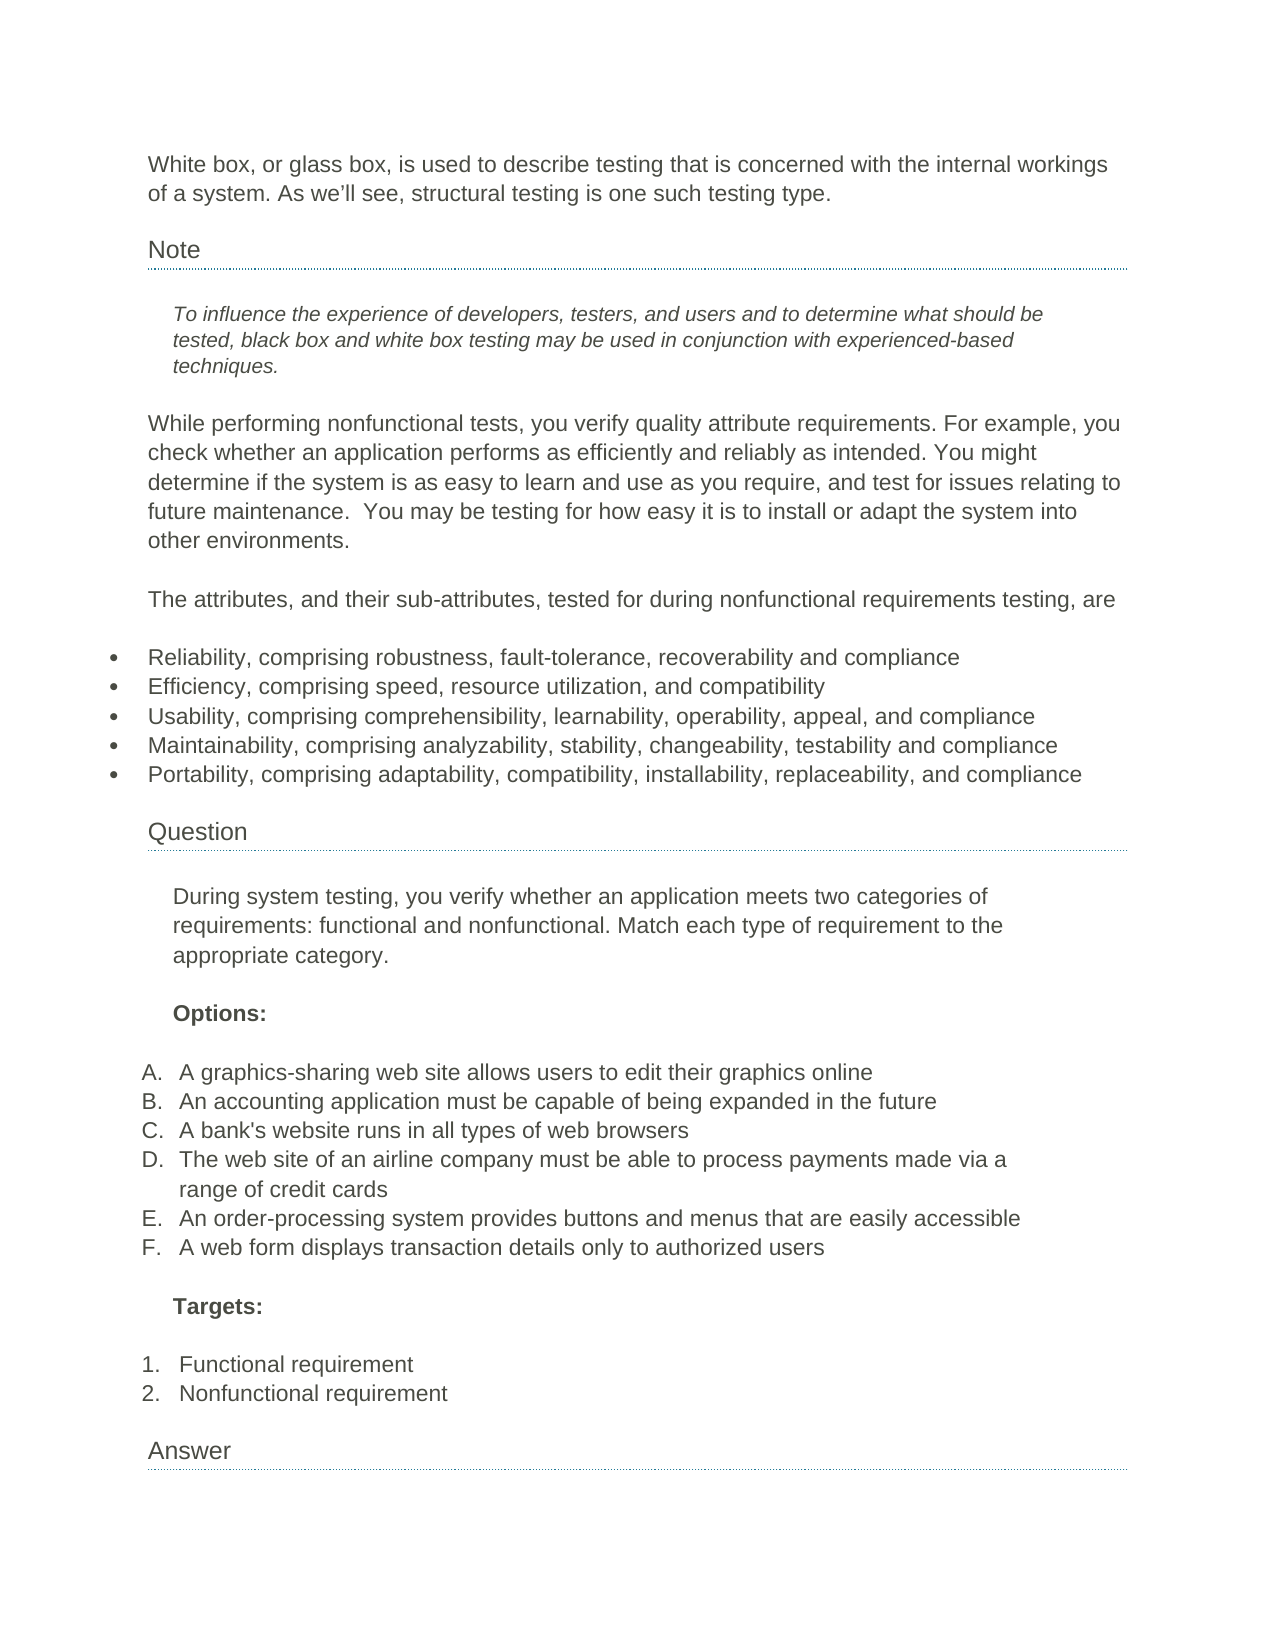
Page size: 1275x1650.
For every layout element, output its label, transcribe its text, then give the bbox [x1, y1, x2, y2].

text The attributes, and their sub-attributes, tested for during nonfunctional requirements testing, are [148, 583, 1127, 612]
text While performing nonfunctional tests, you verify quality attribute requirements. For example, you check whether an application performs as efficiently and reliably as intended. You might determine if the system is as easy to learn and use as you require, and test for issues relating to future maintenance. You may be testing for how easy it is to install or adapt the system into other environments. [148, 407, 1127, 553]
list Maintainability, comprising analyzability, stability, changeability, testability and compliance [110, 729, 1127, 758]
list The web site of an airline company must be able to process payments made via a range of credit cards [141, 1143, 1065, 1202]
text Note [148, 235, 1127, 270]
list A web form displays transaction details only to authorized users [141, 1231, 1065, 1261]
list Portability, comprising adaptability, compatibility, installability, replaceability, and compliance [110, 758, 1127, 787]
text During system testing, you verify whether an application meets two categories of requirements: functional and nonfunctional. Match each type of requirement to the appropriate category. [173, 880, 1102, 968]
list An accounting application must be capable of being expanded in the future [141, 1085, 1065, 1114]
list A graphics-sharing web site allows users to edit their graphics online [141, 1056, 1065, 1085]
text Targets: [173, 1290, 1102, 1319]
text White box, or glass box, is used to describe testing that is concerned with the internal workings of a system. As we’ll see, structural testing is one such testing type. [148, 148, 1127, 206]
text To influence the experience of developers, testers, and users and to determine what should be tested, black box and white box testing may be used in conjunction with experienced-based techniques. [173, 299, 1102, 378]
list Reliability, comprising robustness, fault-tolerance, recoverability and compliance [110, 641, 1127, 670]
list Nonfunctional requirement [141, 1377, 1065, 1407]
list Functional requirement [141, 1348, 1065, 1377]
list A bank's website runs in all types of web browsers [141, 1114, 1065, 1143]
text Question [148, 817, 1127, 851]
list Efficiency, comprising speed, resource utilization, and compatibility [110, 670, 1127, 700]
list Usability, comprising comprehensibility, learnability, operability, appeal, and compliance [110, 700, 1127, 729]
list An order-processing system provides buttons and menus that are easily accessible [141, 1202, 1065, 1231]
text Options: [173, 997, 1102, 1027]
text Answer [148, 1436, 1127, 1470]
